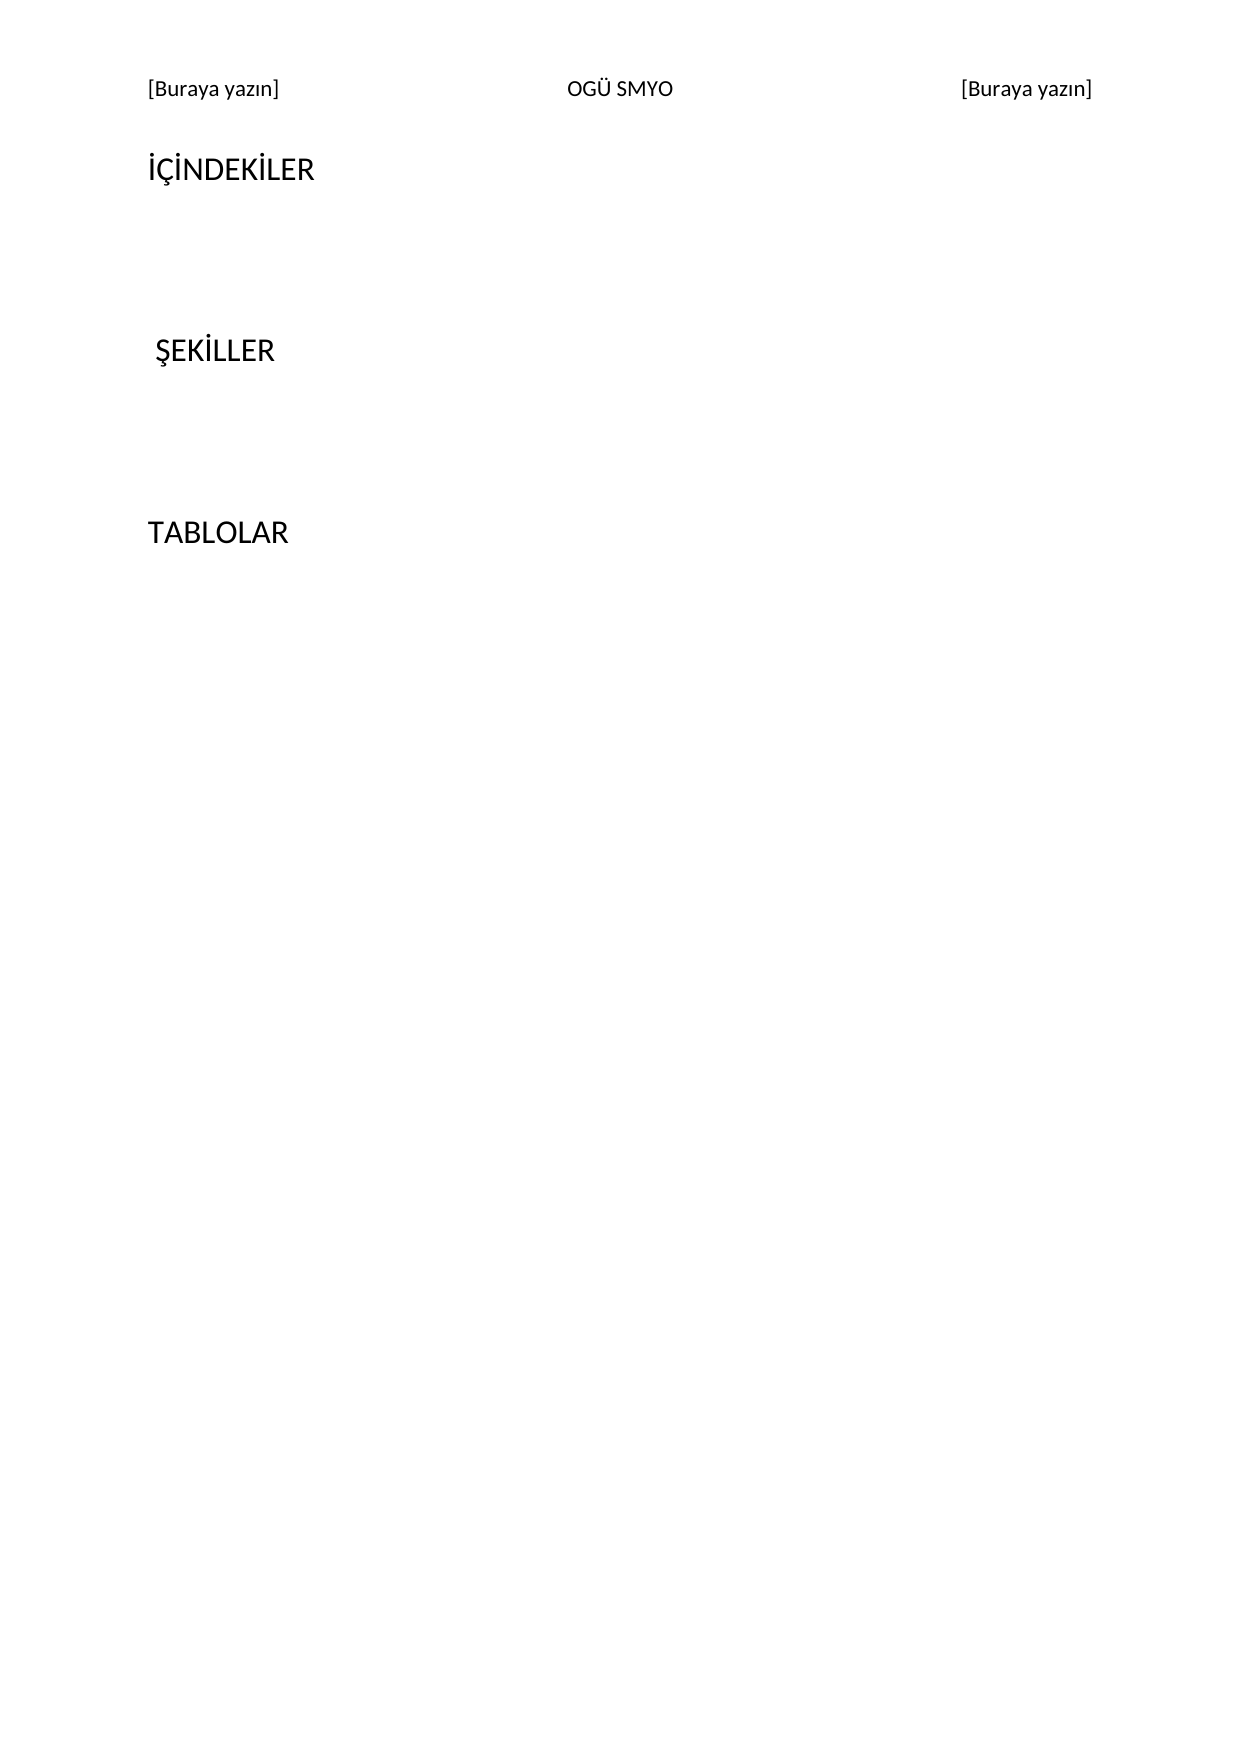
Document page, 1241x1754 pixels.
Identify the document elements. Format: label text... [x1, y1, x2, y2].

text TABLOLAR [148, 511, 1093, 552]
text ŞEKİLLER [148, 329, 1093, 370]
text İÇİNDEKİLER [148, 148, 1093, 188]
